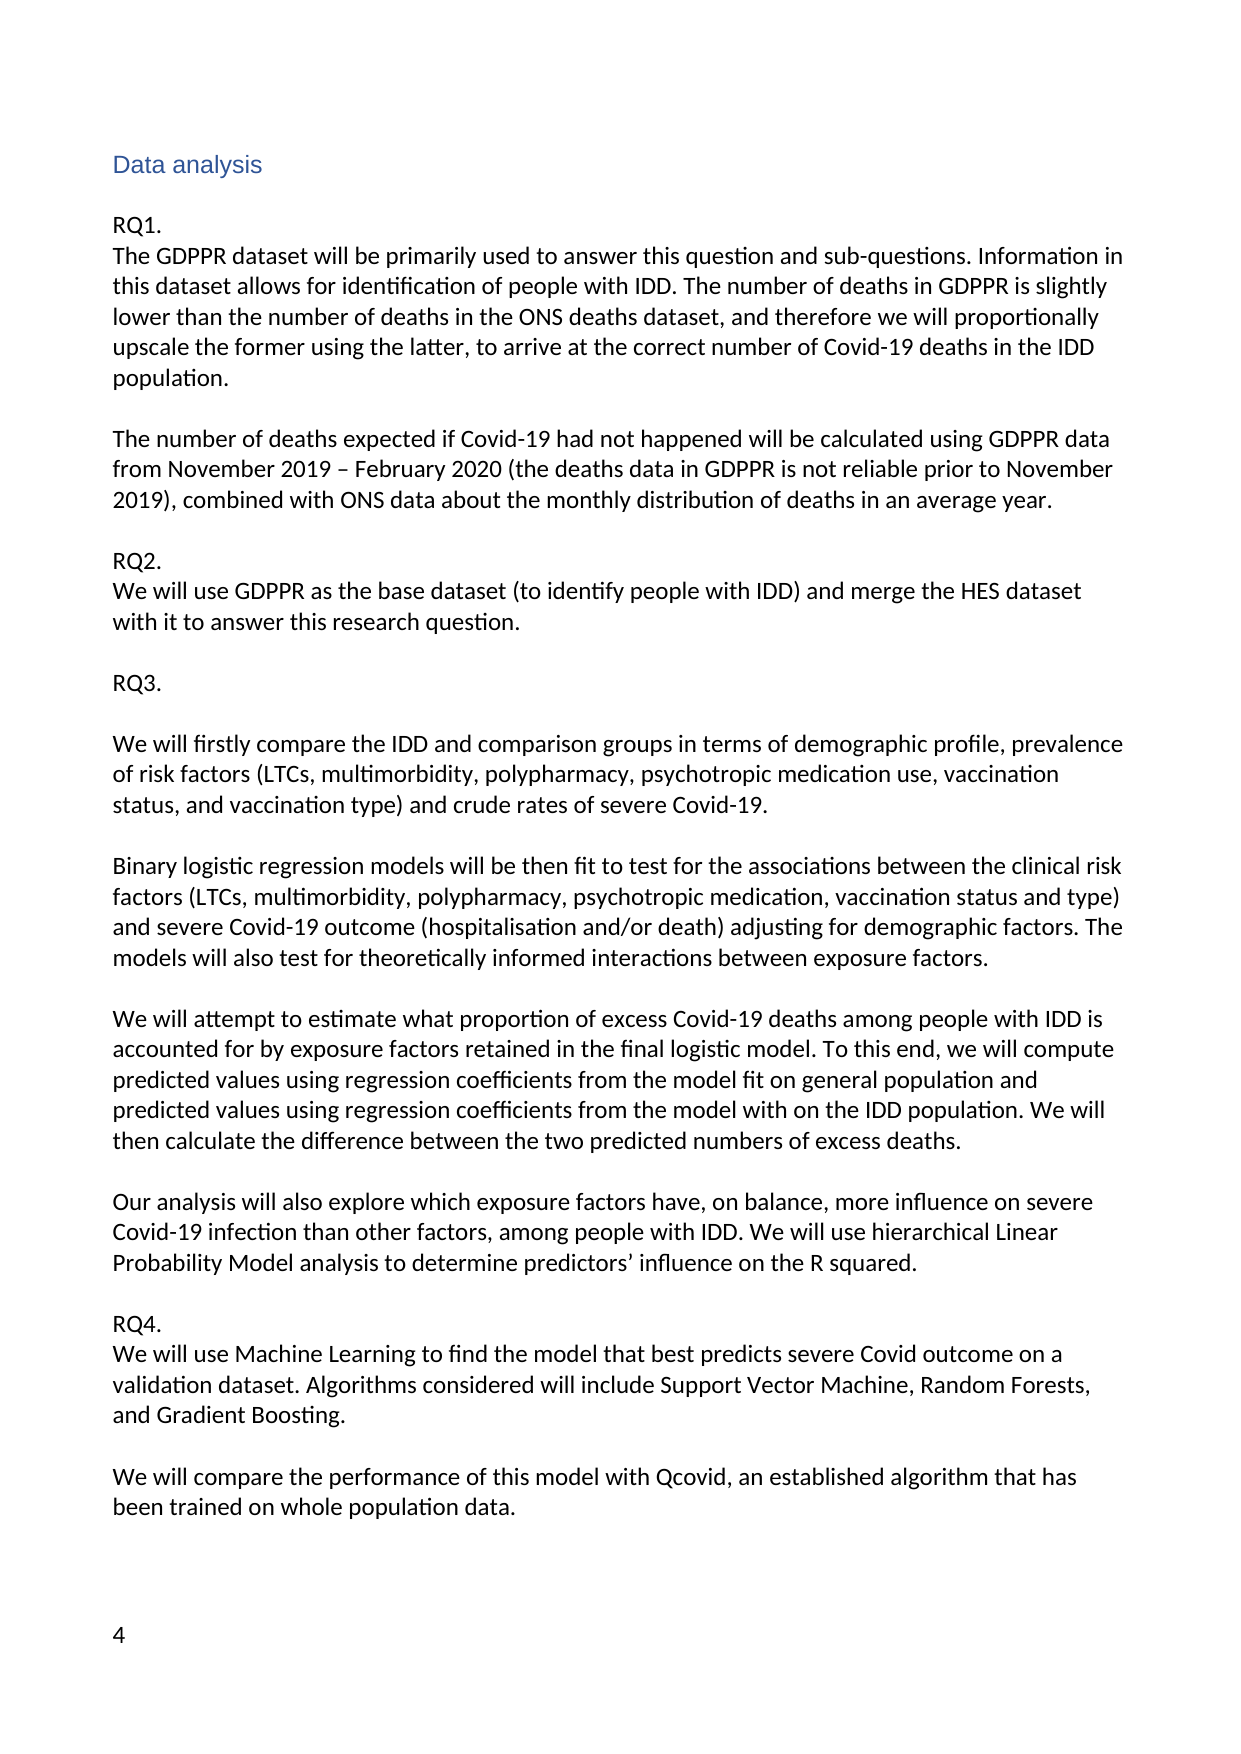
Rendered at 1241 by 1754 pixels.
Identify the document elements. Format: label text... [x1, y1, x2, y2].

text We will compare the performance of this model with Qcovid, an established algorithm that has been trained on whole population data. [112, 1461, 1128, 1522]
text The GDPPR dataset will be primarily used to answer this question and sub-questions. Information in this dataset allows for identification of people with IDD. The number of deaths in GDPPR is slightly lower than the number of deaths in the ONS deaths dataset, and therefore we will proportionally upscale the former using the latter, to arrive at the correct number of Covid-19 deaths in the IDD population. [112, 240, 1128, 392]
text RQ2. [112, 545, 1128, 576]
text RQ1. [112, 209, 1128, 240]
text We will firstly compare the IDD and comparison groups in terms of demographic profile, prevalence of risk factors (LTCs, multimorbidity, polypharmacy, psychotropic medication use, vaccination status, and vaccination type) and crude rates of severe Covid-19. [112, 728, 1128, 820]
text We will use GDPPR as the base dataset (to identify people with IDD) and merge the HES dataset with it to answer this research question. [112, 576, 1128, 637]
text We will use Machine Learning to find the model that best predicts severe Covid outcome on a validation dataset. Algorithms considered will include Support Vector Machine, Random Forests, and Gradient Boosting. [112, 1338, 1128, 1430]
text RQ3. [112, 667, 1128, 698]
text We will attempt to estimate what proportion of excess Covid-19 deaths among people with IDD is accounted for by exposure factors retained in the final logistic model. To this end, we will compute predicted values using regression coefficients from the model fit on general population and predicted values using regression coefficients from the model with on the IDD population. We will then calculate the difference between the two predicted numbers of excess deaths. [112, 1003, 1128, 1155]
subtitle Data analysis [112, 150, 1128, 179]
text The number of deaths expected if Covid-19 had not happened will be calculated using GDPPR data from November 2019 – February 2020 (the deaths data in GDPPR is not reliable prior to November 2019), combined with ONS data about the monthly distribution of deaths in an average year. [112, 423, 1128, 514]
text Our analysis will also explore which exposure factors have, on balance, more influence on severe Covid-19 infection than other factors, among people with IDD. We will use hierarchical Linear Probability Model analysis to determine predictors’ influence on the R squared. [112, 1186, 1128, 1277]
text RQ4. [112, 1308, 1128, 1338]
text Binary logistic regression models will be then fit to test for the associations between the clinical risk factors (LTCs, multimorbidity, polypharmacy, psychotropic medication, vaccination status and type) and severe Covid-19 outcome (hospitalisation and/or death) adjusting for demographic factors. The models will also test for theoretically informed interactions between exposure factors. [112, 850, 1128, 972]
